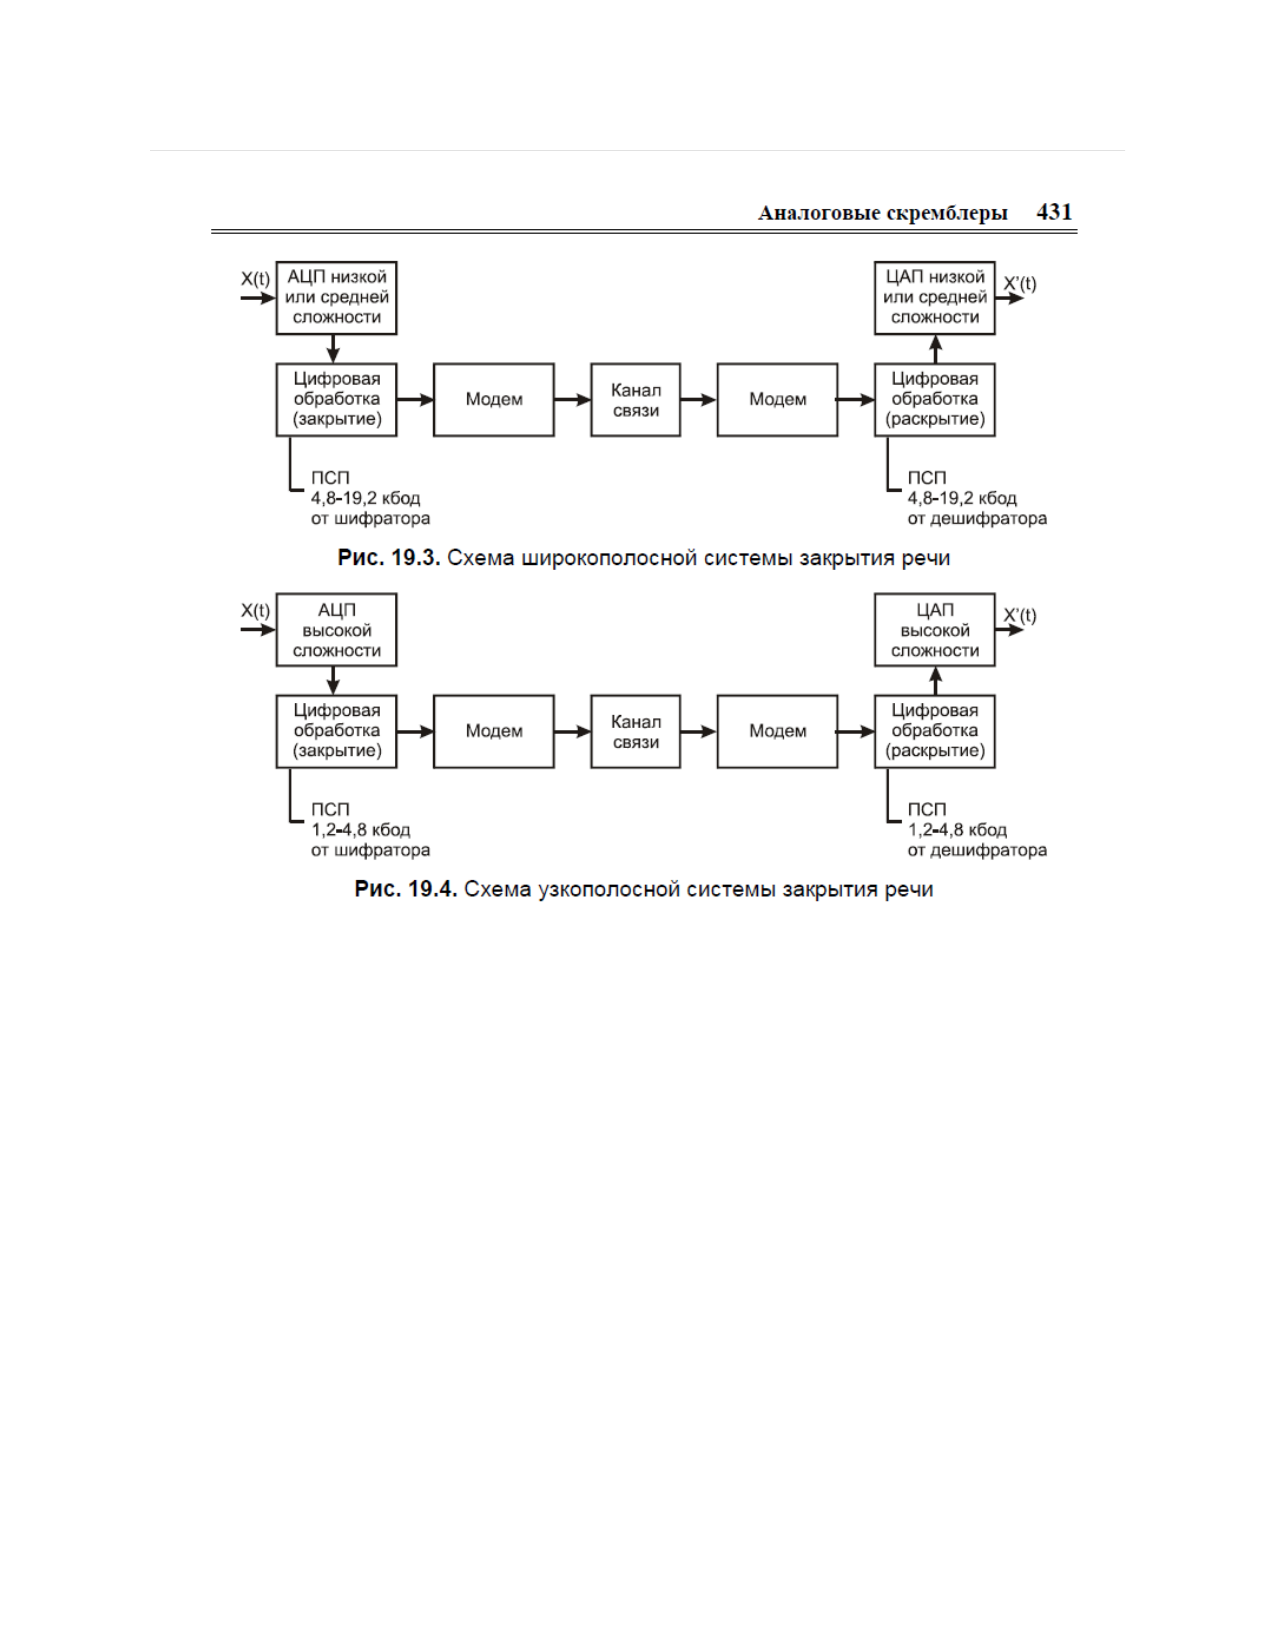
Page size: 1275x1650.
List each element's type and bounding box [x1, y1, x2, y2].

picture [150, 150, 1125, 906]
